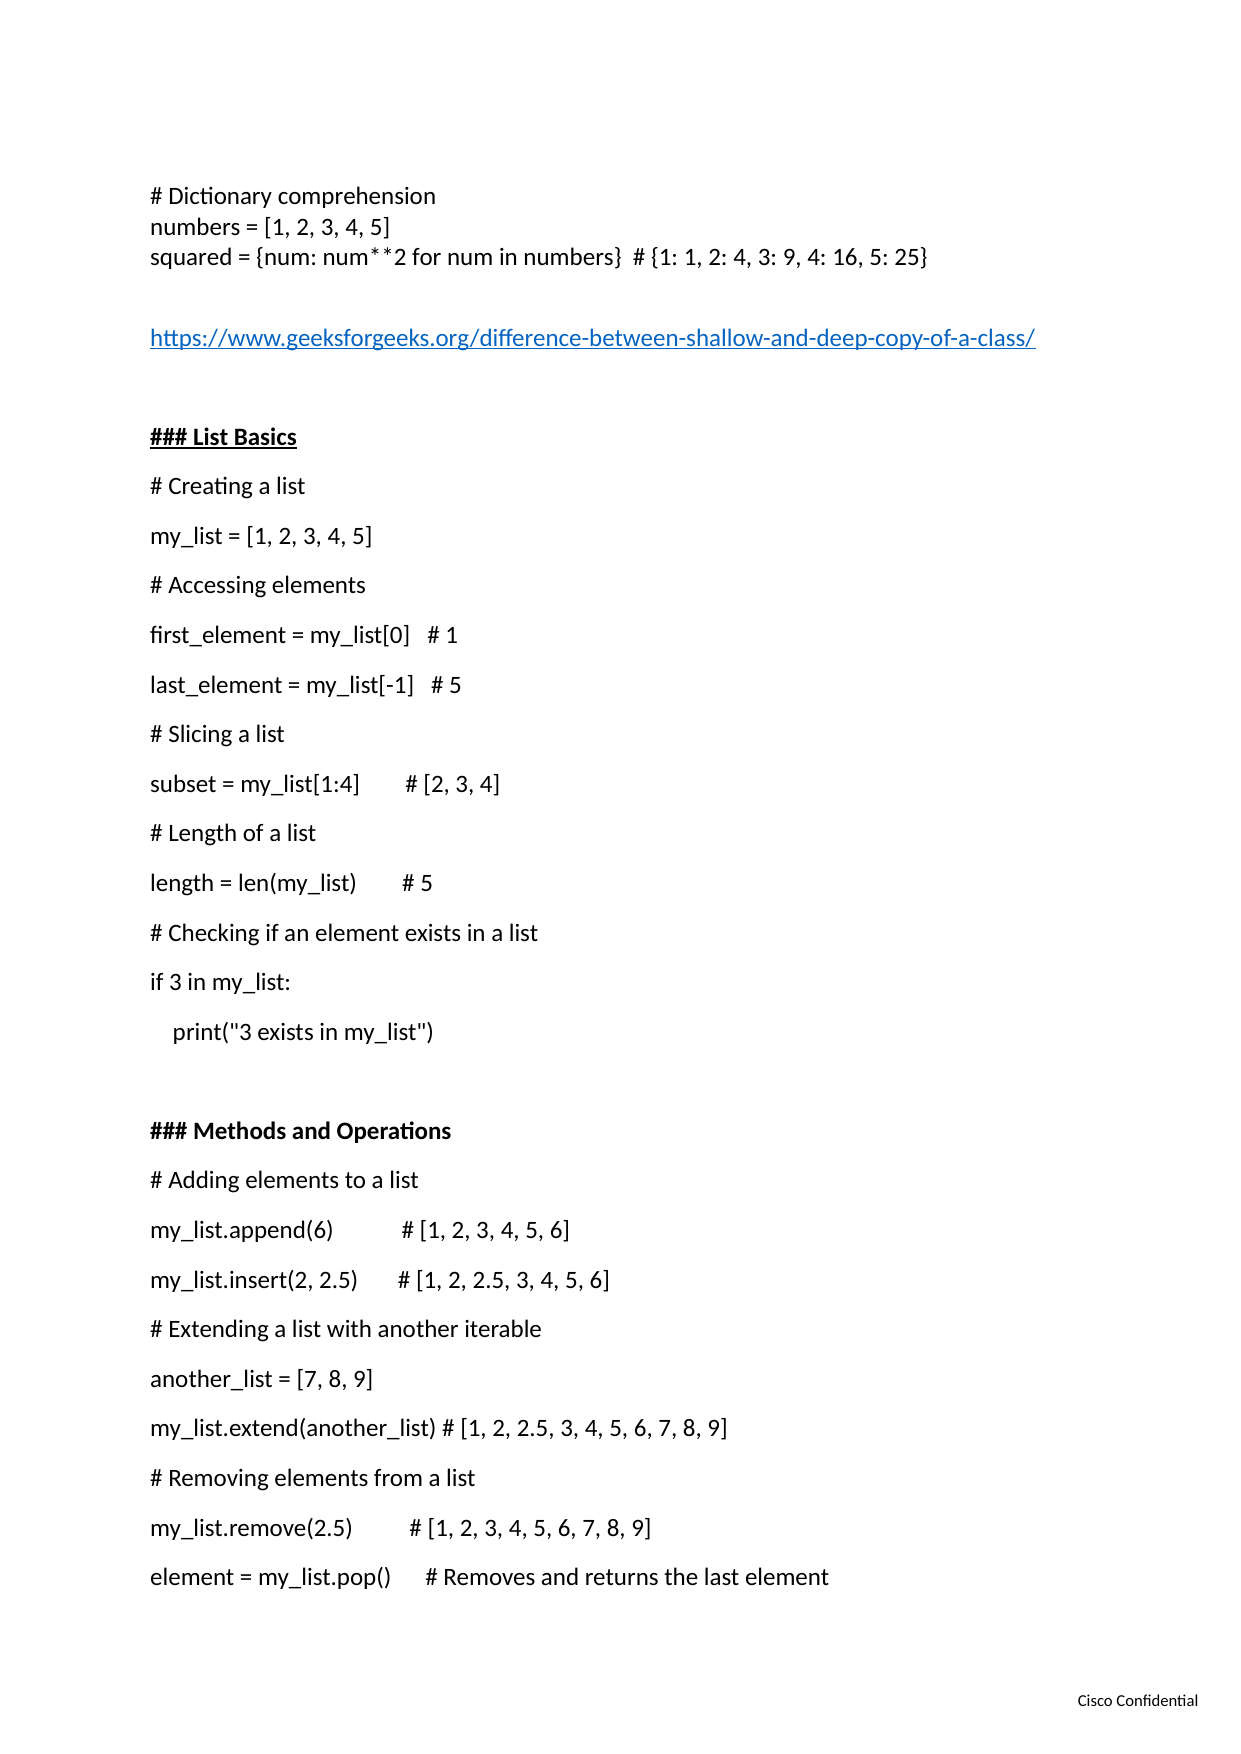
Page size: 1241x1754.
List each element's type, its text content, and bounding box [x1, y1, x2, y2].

text numbers = [1, 2, 3, 4, 5] [150, 211, 1090, 242]
text # Adding elements to a list [150, 1164, 1090, 1195]
text # Creating a list [150, 470, 1090, 501]
text ### Methods and Operations [150, 1115, 1090, 1146]
text # Dictionary comprehension [150, 181, 1090, 211]
text last_element = my_list[-1] # 5 [150, 669, 1090, 699]
text # Extending a list with another iterable [150, 1313, 1090, 1344]
text # Checking if an element exists in a list [150, 917, 1090, 947]
text first_element = my_list[0] # 1 [150, 619, 1090, 650]
text print("3 exists in my_list") [150, 1016, 1090, 1046]
text my_list.extend(another_list) # [1, 2, 2.5, 3, 4, 5, 6, 7, 8, 9] [150, 1412, 1090, 1443]
text # Slicing a list [150, 718, 1090, 749]
text if 3 in my_list: [150, 966, 1090, 997]
text # Length of a list [150, 817, 1090, 848]
text https://www.geeksforgeeks.org/difference-between-shallow-and-deep-copy-of-a-class/ [150, 322, 1090, 352]
text my_list = [1, 2, 3, 4, 5] [150, 520, 1090, 551]
text element = my_list.pop() # Removes and returns the last element [150, 1561, 1090, 1592]
text squared = {num: num**2 for num in numbers} # {1: 1, 2: 4, 3: 9, 4: 16, 5: 25} [150, 242, 1090, 272]
text my_list.insert(2, 2.5) # [1, 2, 2.5, 3, 4, 5, 6] [150, 1264, 1090, 1294]
text length = len(my_list) # 5 [150, 867, 1090, 898]
text # Removing elements from a list [150, 1462, 1090, 1493]
text my_list.remove(2.5) # [1, 2, 3, 4, 5, 6, 7, 8, 9] [150, 1512, 1090, 1542]
text my_list.append(6) # [1, 2, 3, 4, 5, 6] [150, 1214, 1090, 1245]
text ### List Basics [150, 421, 1090, 451]
text # Accessing elements [150, 569, 1090, 600]
text subset = my_list[1:4] # [2, 3, 4] [150, 768, 1090, 798]
text another_list = [7, 8, 9] [150, 1363, 1090, 1393]
